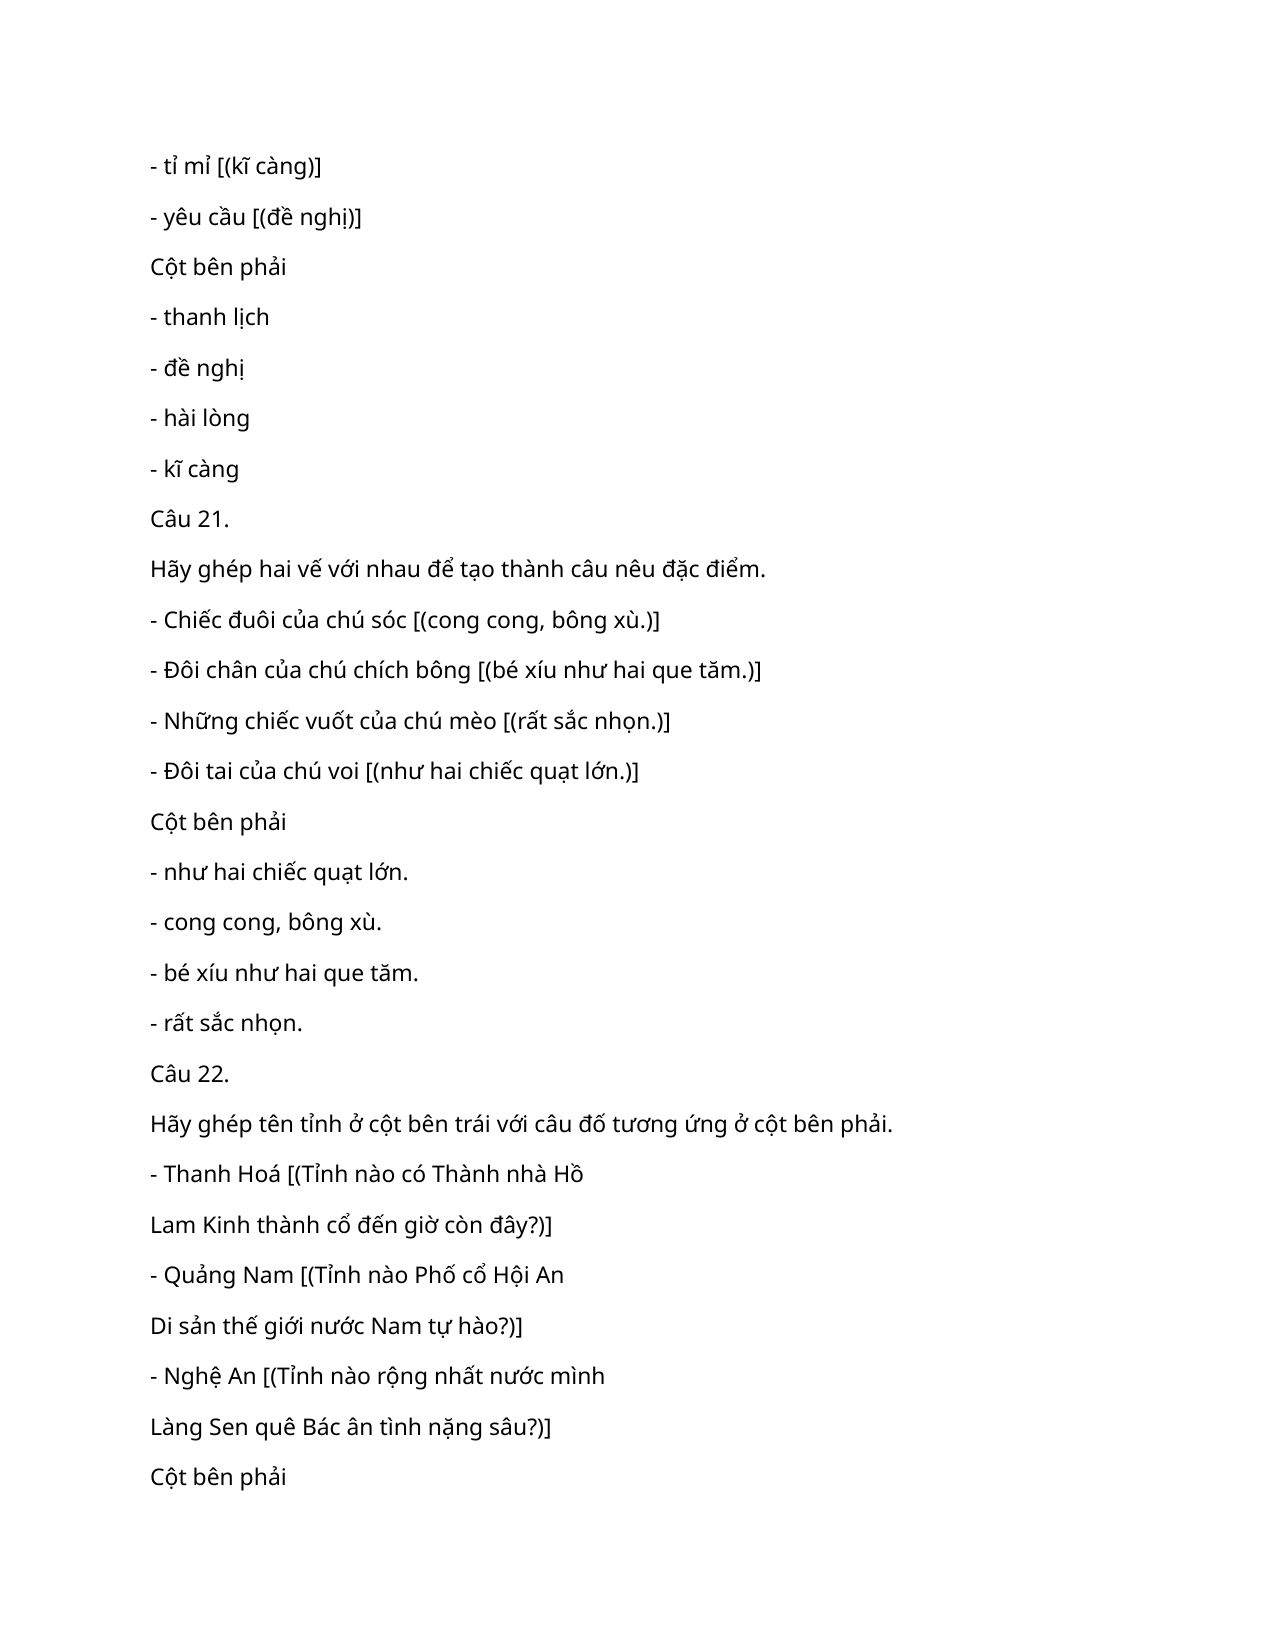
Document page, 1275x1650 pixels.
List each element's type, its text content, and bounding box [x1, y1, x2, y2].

text Làng Sen quê Bác ân tình nặng sâu?)] [150, 1410, 1125, 1442]
text Hãy ghép hai vế với nhau để tạo thành câu nêu đặc điểm. [150, 553, 1125, 584]
text Câu 21. [150, 503, 1125, 534]
text Cột bên phải [150, 805, 1125, 837]
text - bé xíu như hai que tăm. [150, 957, 1125, 988]
text - hài lòng [150, 402, 1125, 433]
text - tỉ mỉ [(kĩ càng)] [150, 150, 1125, 181]
text Lam Kinh thành cổ đến giờ còn đây?)] [150, 1209, 1125, 1240]
text - cong cong, bông xù. [150, 906, 1125, 937]
text Cột bên phải [150, 1461, 1125, 1492]
text - Thanh Hoá [(Tỉnh nào có Thành nhà Hồ [150, 1158, 1125, 1189]
text - thanh lịch [150, 301, 1125, 332]
text - kĩ càng [150, 452, 1125, 484]
text Di sản thế giới nước Nam tự hào?)] [150, 1309, 1125, 1341]
text - Quảng Nam [(Tỉnh nào Phố cổ Hội An [150, 1259, 1125, 1290]
text - đề nghị [150, 352, 1125, 383]
text - Nghệ An [(Tỉnh nào rộng nhất nước mình [150, 1360, 1125, 1391]
text - như hai chiếc quạt lớn. [150, 856, 1125, 887]
text Hãy ghép tên tỉnh ở cột bên trái với câu đố tương ứng ở cột bên phải. [150, 1108, 1125, 1139]
text Câu 22. [150, 1057, 1125, 1089]
text Cột bên phải [150, 251, 1125, 282]
text - yêu cầu [(đề nghị)] [150, 200, 1125, 232]
text - Đôi tai của chú voi [(như hai chiếc quạt lớn.)] [150, 755, 1125, 786]
text - Những chiếc vuốt của chú mèo [(rất sắc nhọn.)] [150, 704, 1125, 736]
text - rất sắc nhọn. [150, 1007, 1125, 1038]
text - Đôi chân của chú chích bông [(bé xíu như hai que tăm.)] [150, 654, 1125, 685]
text - Chiếc đuôi của chú sóc [(cong cong, bông xù.)] [150, 604, 1125, 635]
